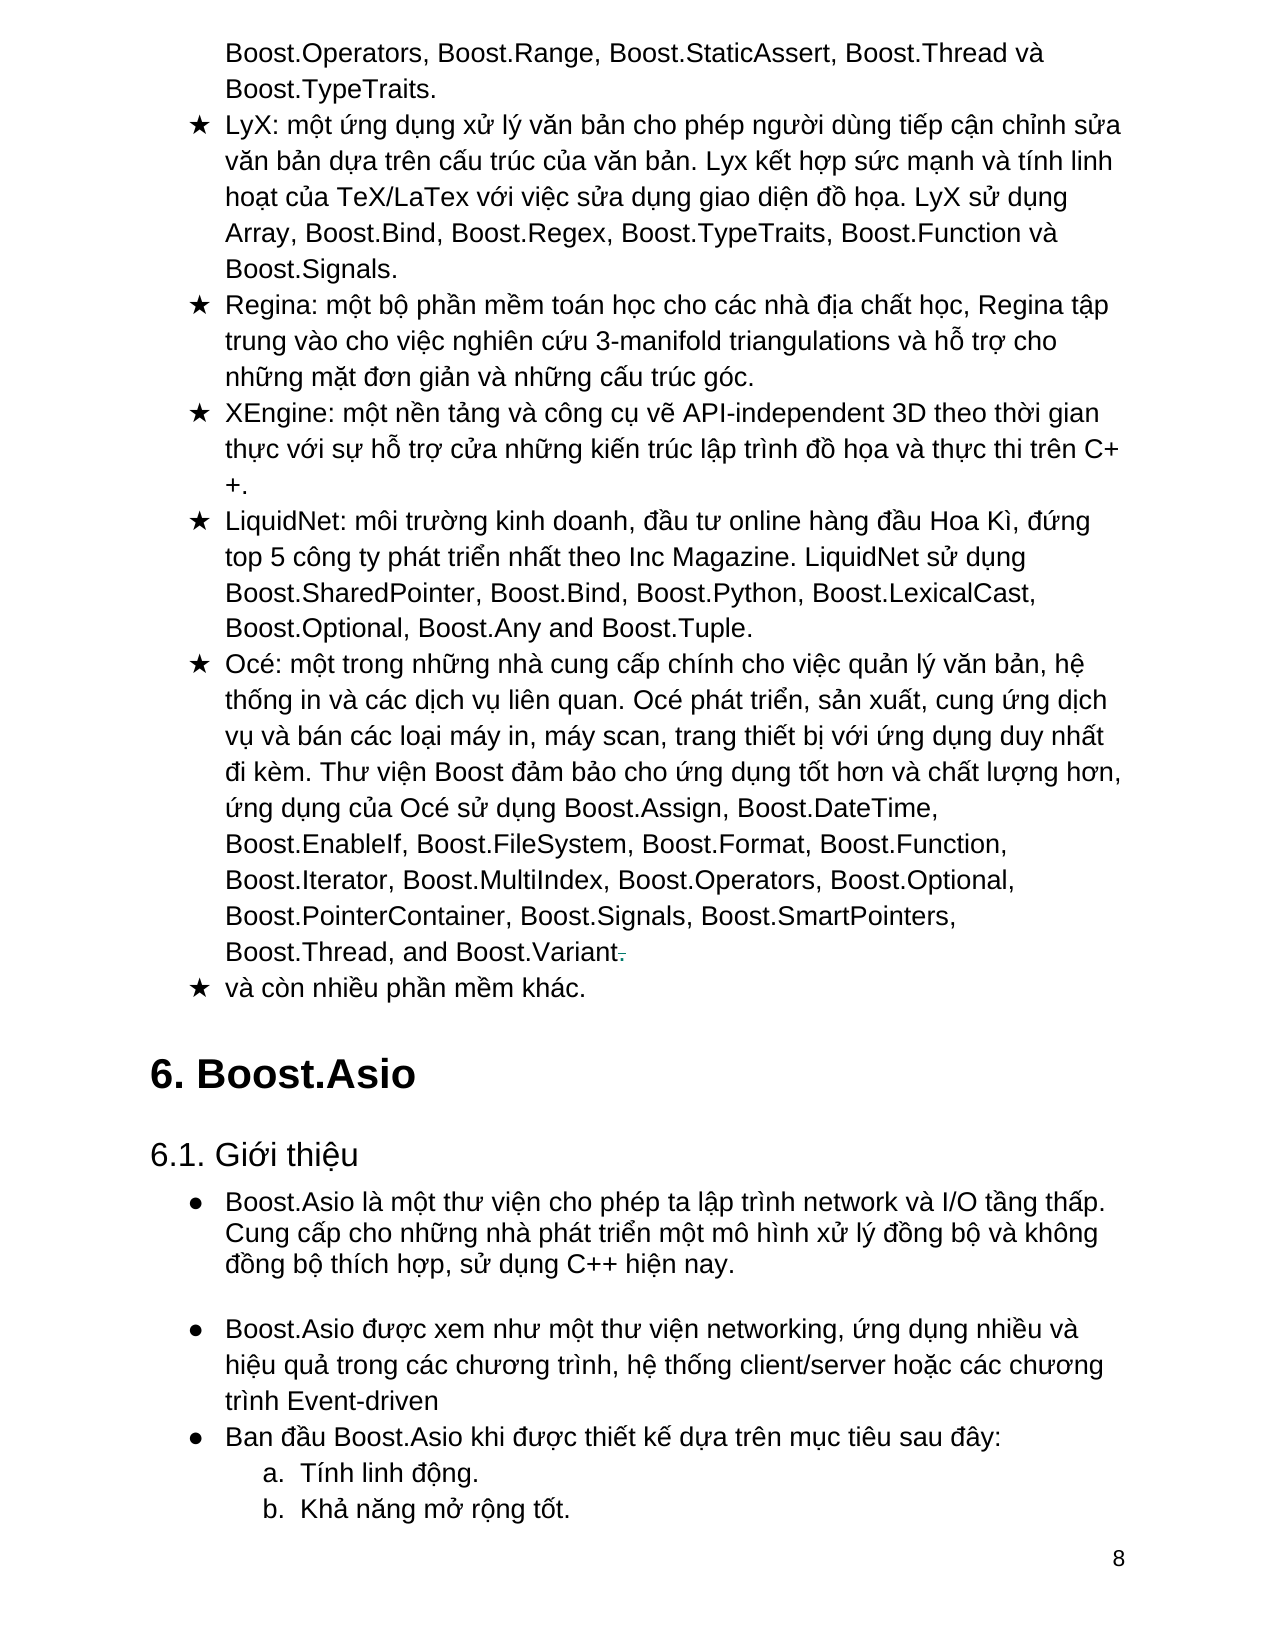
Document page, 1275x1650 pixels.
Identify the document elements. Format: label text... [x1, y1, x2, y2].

list và còn nhiều phần mềm khác. [187, 972, 1125, 1003]
list Khả năng mở rộng tốt. [262, 1493, 1125, 1524]
subtitle 6.1. Giới thiệu [150, 1135, 1125, 1173]
list Boost.Asio được xem như một thư viện networking, ứng dụng nhiều và hiệu quả trong các chương trình, hệ thống client/server hoặc các chương trình Event-driven [187, 1313, 1125, 1416]
subtitle Boost.Asio là một thư viện cho phép ta lập trình network và I/O tầng thấp. Cung cấp cho những nhà phát triển một mô hình xử lý đồng bộ và không đồng bộ thích hợp, sử dụng C++ hiện nay. [187, 1186, 1125, 1279]
list XEngine: một nền tảng và công cụ vẽ API-independent 3D theo thời gian thực với sự hỗ trợ cửa những kiến trúc lập trình đồ họa và thực thi trên C++. [187, 397, 1125, 500]
subtitle 6. Boost.Asio [150, 1049, 1125, 1097]
list LyX: một ứng dụng xử lý văn bản cho phép người dùng tiếp cận chỉnh sửa văn bản dựa trên cấu trúc của văn bản. Lyx kết hợp sức mạnh và tính linh hoạt của TeX/LaTex với việc sửa dụng giao diện đồ họa. LyX sử dụng Array, Boost.Bind, Boost.Regex, Boost.TypeTraits, Boost.Function và Boost.Signals. [187, 109, 1125, 284]
list Ban đầu Boost.Asio khi được thiết kế dựa trên mục tiêu sau đây: [187, 1421, 1125, 1452]
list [187, 37, 1125, 105]
list Regina: một bộ phần mềm toán học cho các nhà địa chất học, Regina tập trung vào cho việc nghiên cứu 3-manifold triangulations và hỗ trợ cho những mặt đơn giản và những cấu trúc góc. [187, 289, 1125, 392]
list Océ: một trong những nhà cung cấp chính cho việc quản lý văn bản, hệ thống in và các dịch vụ liên quan. Océ phát triển, sản xuất, cung ứng dịch vụ và bán các loại máy in, máy scan, trang thiết bị với ứng dụng duy nhất đi kèm. Thư viện Boost đảm bảo cho ứng dụng tốt hơn và chất lượng hơn, ứng dụng của Océ sử dụng Boost.Assign, Boost.DateTime, Boost.EnableIf, Boost.FileSystem, Boost.Format, Boost.Function, Boost.Iterator, Boost.MultiIndex, Boost.Operators, Boost.Optional, Boost.PointerContainer, Boost.Signals, Boost.SmartPointers, Boost.Thread, and Boost.Variant. [187, 648, 1125, 967]
list Tính linh động. [262, 1457, 1125, 1488]
list LiquidNet: môi trường kinh doanh, đầu tư online hàng đầu Hoa Kì, đứng top 5 công ty phát triển nhất theo Inc Magazine. LiquidNet sử dụng Boost.SharedPointer, Boost.Bind, Boost.Python, Boost.LexicalCast, Boost.Optional, Boost.Any and Boost.Tuple. [187, 505, 1125, 644]
